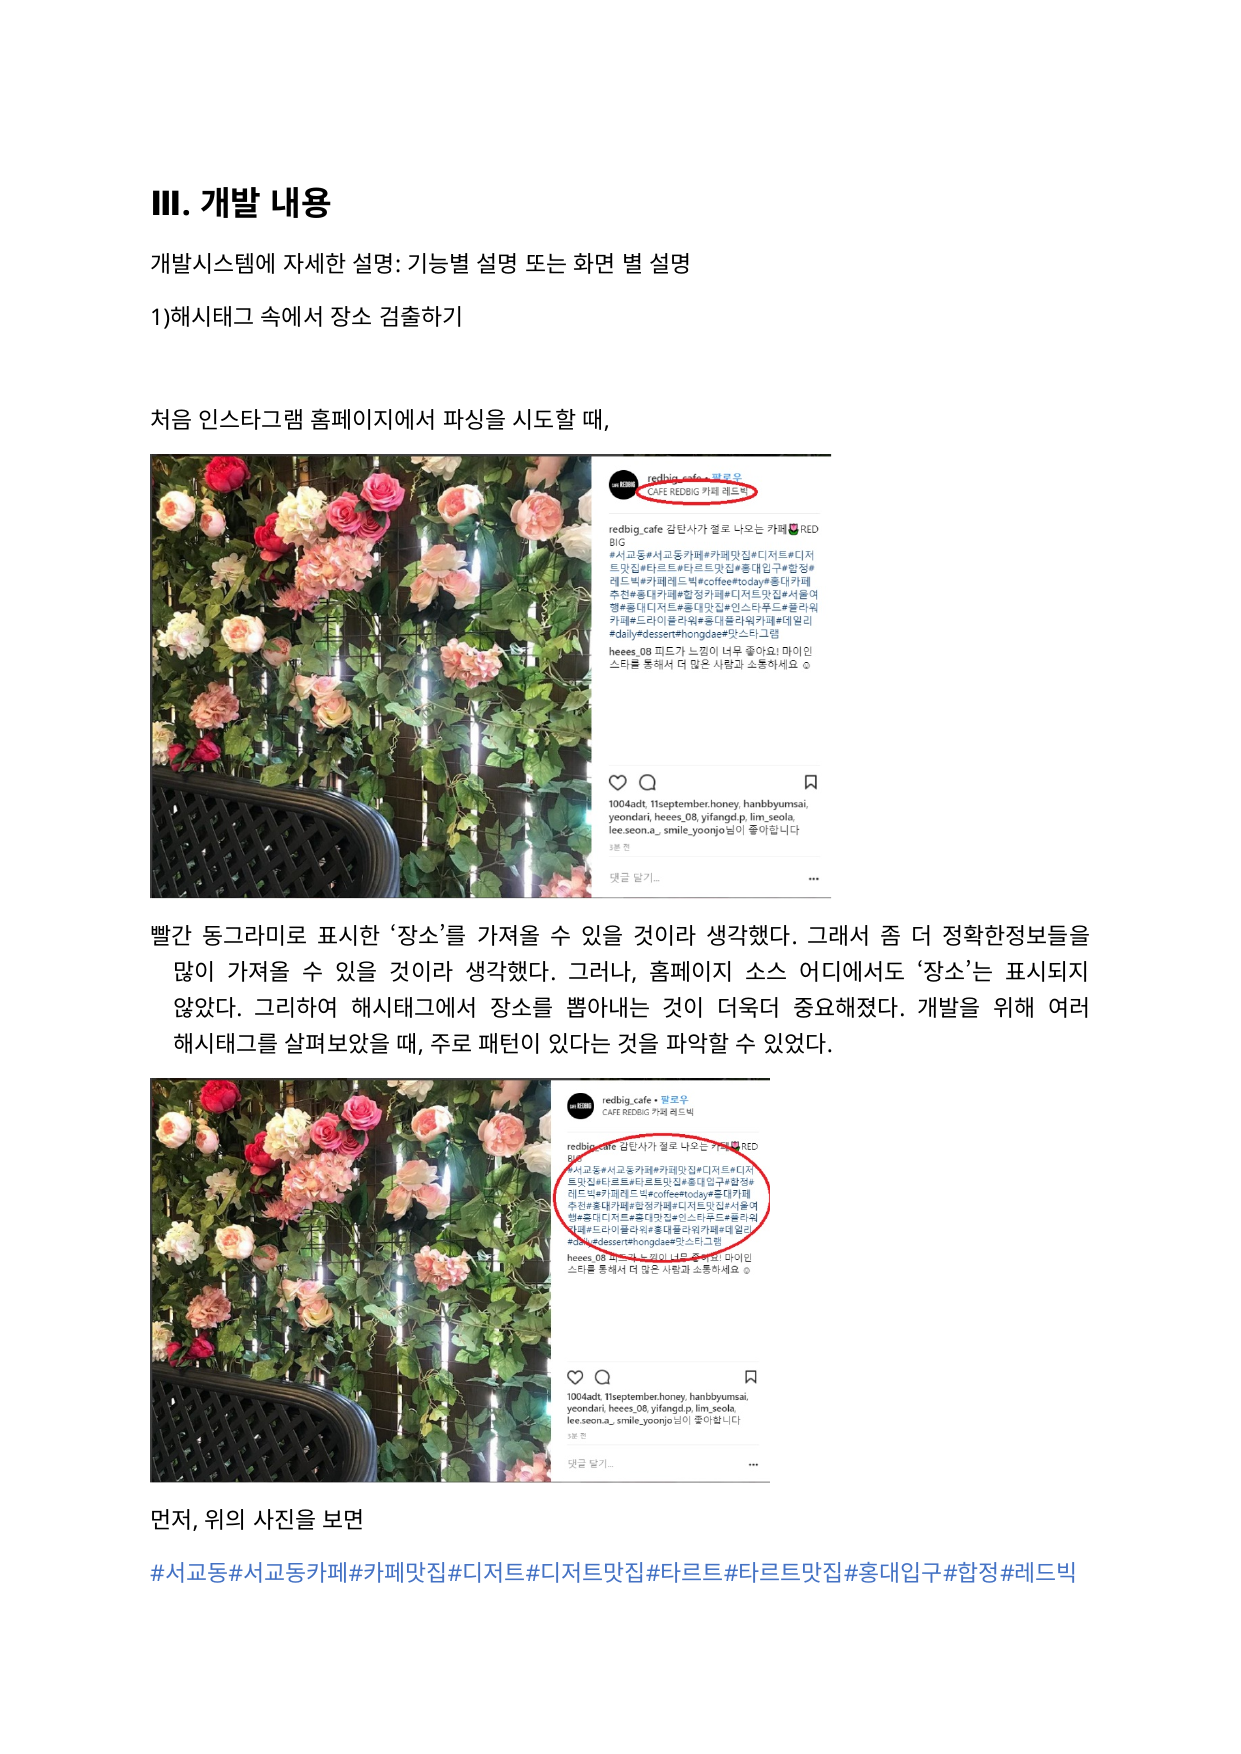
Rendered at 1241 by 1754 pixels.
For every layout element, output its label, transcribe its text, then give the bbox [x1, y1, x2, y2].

text 개발시스템에 자세한 설명: 기능별 설명 또는 화면 별 설명 [150, 246, 1090, 279]
text 1)해시태그 속에서 장소 검출하기 [150, 299, 1090, 332]
text 먼저, 위의 사진을 보면 [150, 1502, 1090, 1536]
picture [150, 454, 832, 900]
text 빨간 동그라미로 표시한 ‘장소’를 가져올 수 있을 것이라 생각했다. 그래서 좀 더 정확한정보들을 많이 가져올 수 있을 것이라 생각했다. 그러나, 홈페이지 소스 어디에서도 ‘장소’는 표시되지 않았다. 그리하여 해시태그에서 장소를 뽑아내는 것이 더욱더 중요해졌다. 개발을 위해 여러 해시태그를 살펴보았을 때, 주로 패턴이 있다는 것을 파악할 수 있었다. [150, 918, 1090, 1059]
text Ⅲ. 개발 내용 [150, 177, 1090, 226]
picture [150, 1078, 770, 1484]
text 처음 인스타그램 홈페이지에서 파싱을 시도할 때, [150, 402, 1090, 435]
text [150, 1555, 1090, 1588]
